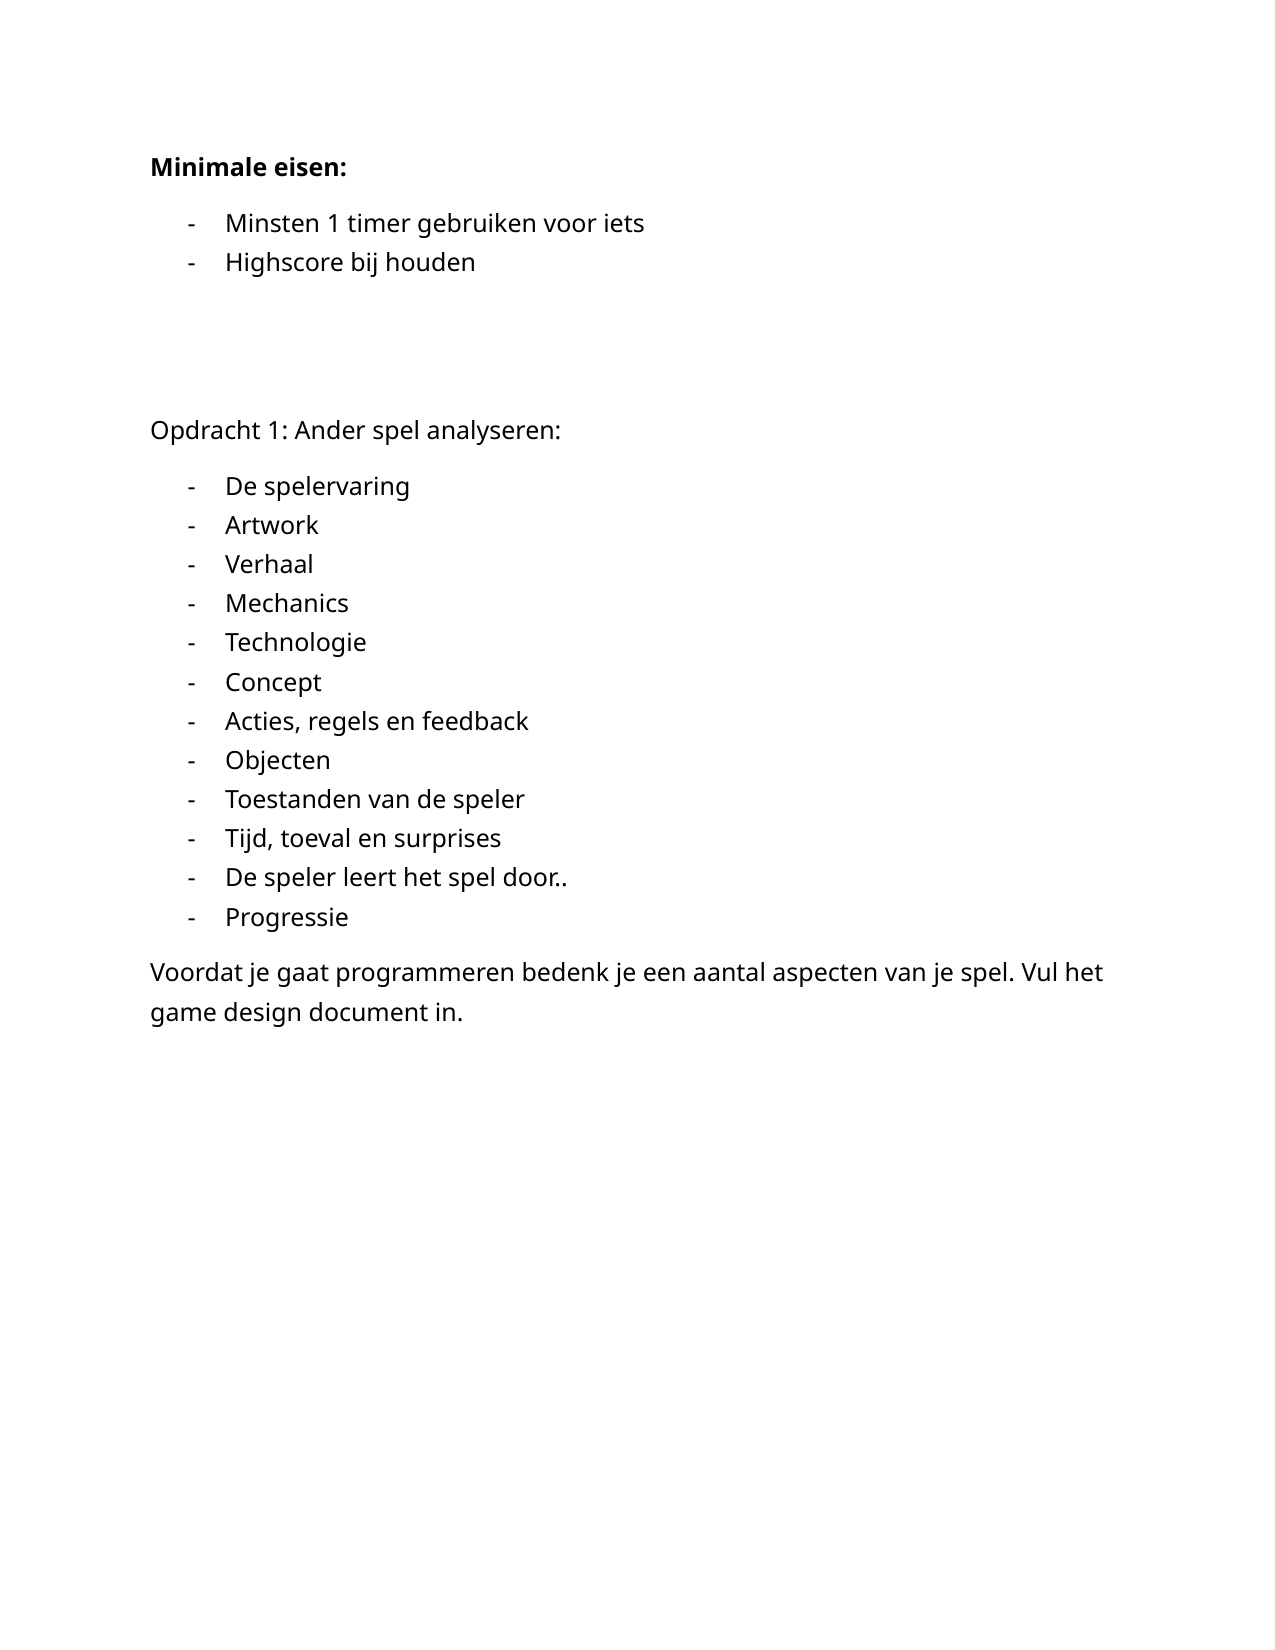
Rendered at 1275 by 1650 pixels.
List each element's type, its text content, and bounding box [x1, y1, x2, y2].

list Highscore bij houden [187, 245, 1125, 279]
text Voordat je gaat programmeren bedenk je een aantal aspecten van je spel. Vul het game design document in. [150, 955, 1125, 1028]
list Objecten [187, 742, 1125, 777]
list Acties, regels en feedback [187, 703, 1125, 737]
text Opdracht 1: Ander spel analyseren: [150, 412, 1125, 447]
list Toestanden van de speler [187, 782, 1125, 816]
list Artwork [187, 507, 1125, 542]
list Technologie [187, 625, 1125, 659]
list Tijd, toeval en surprises [187, 821, 1125, 855]
list De speler leert het spel door.. [187, 860, 1125, 894]
list Mechanics [187, 586, 1125, 620]
text Minimale eisen: [150, 150, 1125, 184]
list Progressie [187, 899, 1125, 933]
list Concept [187, 664, 1125, 698]
list Minsten 1 timer gebruiken voor iets [187, 206, 1125, 240]
list De spelervaring [187, 468, 1125, 502]
list Verhaal [187, 547, 1125, 581]
